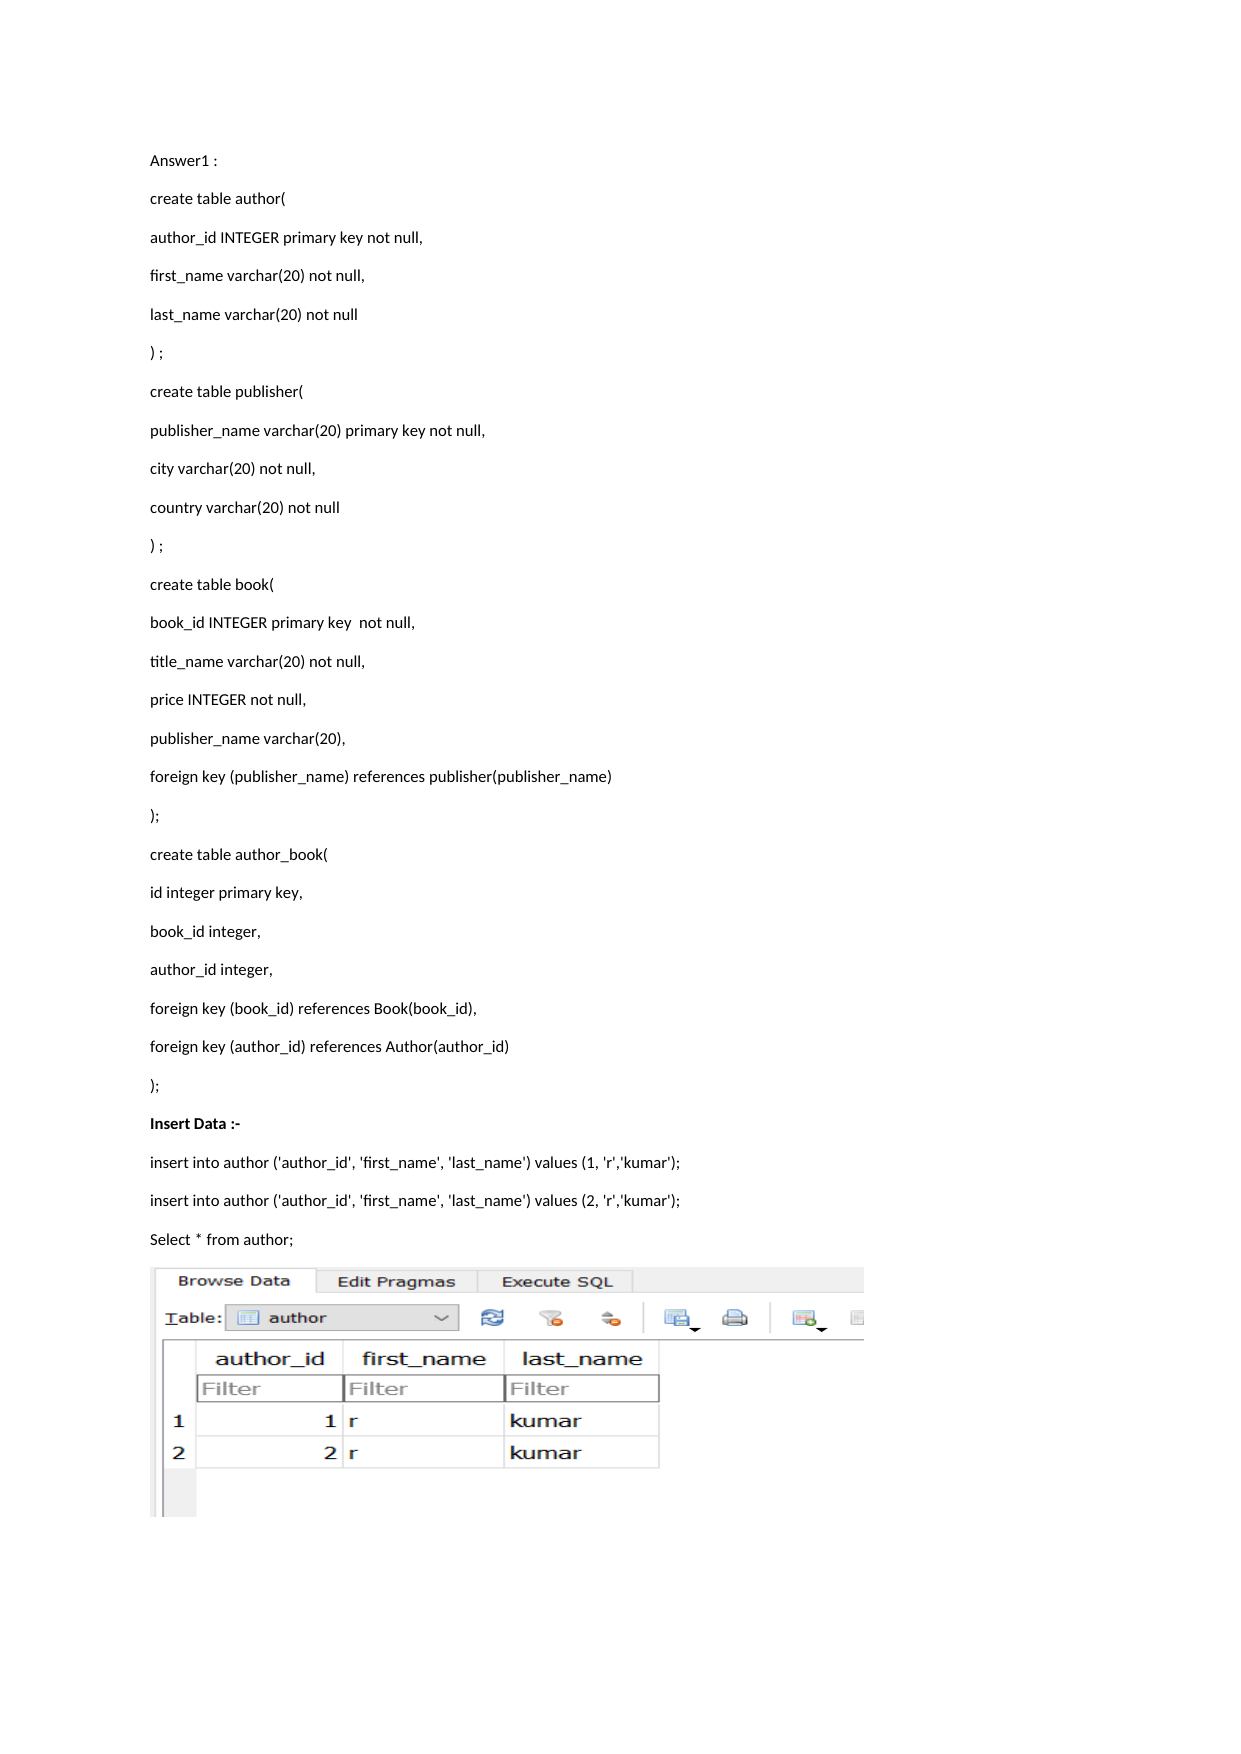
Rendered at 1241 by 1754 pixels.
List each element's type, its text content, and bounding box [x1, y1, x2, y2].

text create table book( [150, 574, 1090, 594]
text book_id integer, [150, 921, 1090, 941]
text price INTEGER not null, [150, 689, 1090, 710]
text publisher_name varchar(20) primary key not null, [150, 420, 1090, 440]
text book_id INTEGER primary key not null, [150, 612, 1090, 633]
text create table author( [150, 188, 1090, 209]
text city varchar(20) not null, [150, 458, 1090, 479]
text foreign key (author_id) references Author(author_id) [150, 1036, 1090, 1057]
text country varchar(20) not null [150, 497, 1090, 517]
picture [150, 1267, 864, 1517]
text foreign key (publisher_name) references publisher(publisher_name) [150, 767, 1090, 787]
text author_id integer, [150, 959, 1090, 980]
text create table publisher( [150, 381, 1090, 402]
text first_name varchar(20) not null, [150, 266, 1090, 286]
text id integer primary key, [150, 882, 1090, 903]
text ) ; [150, 535, 1090, 556]
text ) ; [150, 343, 1090, 363]
text publisher_name varchar(20), [150, 728, 1090, 748]
text last_name varchar(20) not null [150, 304, 1090, 324]
text author_id INTEGER primary key not null, [150, 227, 1090, 247]
text ); [150, 805, 1090, 826]
text Answer1 : [150, 150, 1090, 170]
text create table author_book( [150, 844, 1090, 864]
text title_name varchar(20) not null, [150, 651, 1090, 671]
text insert into author ('author_id', 'first_name', 'last_name') values (2, 'r','kumar'); [150, 1191, 1090, 1211]
text Select * from author; [150, 1229, 1090, 1249]
text Insert Data :- [150, 1113, 1090, 1134]
text foreign key (book_id) references Book(book_id), [150, 998, 1090, 1018]
text ); [150, 1075, 1090, 1095]
text insert into author ('author_id', 'first_name', 'last_name') values (1, 'r','kumar'); [150, 1152, 1090, 1172]
